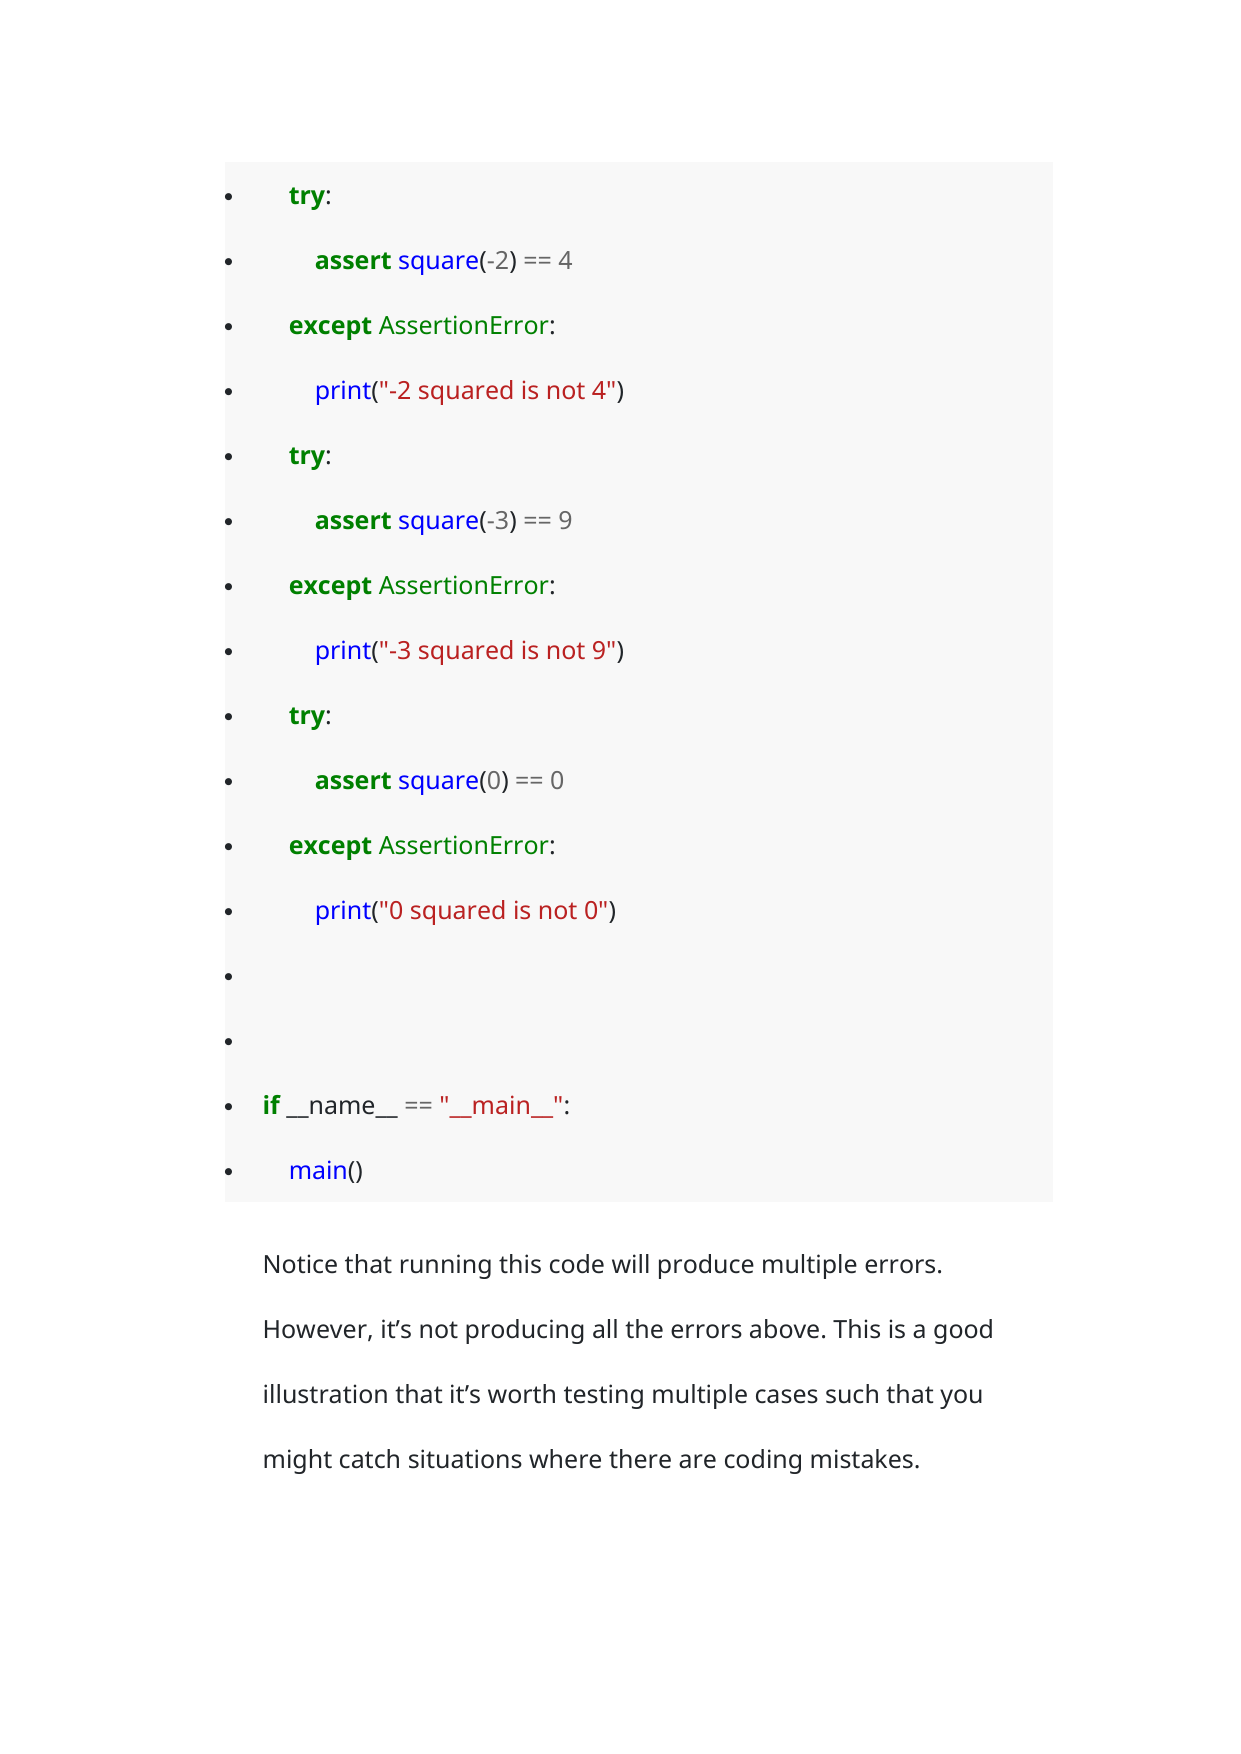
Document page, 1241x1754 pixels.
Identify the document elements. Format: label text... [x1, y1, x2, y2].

list assert square(-2) == 4 [225, 227, 1053, 292]
list print("-2 squared is not 4") [225, 357, 1053, 422]
list try: [225, 682, 1053, 747]
list try: [225, 422, 1053, 487]
list print("0 squared is not 0") [225, 877, 1053, 942]
list assert square(0) == 0 [225, 747, 1053, 812]
list try: [225, 162, 1053, 227]
list main() [225, 1137, 1053, 1202]
list assert square(-3) == 9 [225, 487, 1053, 552]
list except AssertionError: [225, 552, 1053, 617]
list print("-3 squared is not 9") [225, 617, 1053, 682]
list except AssertionError: [225, 812, 1053, 877]
list except AssertionError: [225, 292, 1053, 357]
list if __name__ == "__main__": [225, 1072, 1053, 1137]
text Notice that running this code will produce multiple errors. However, it’s not producing all the errors above. This is a good illustration that it’s worth testing multiple cases such that you might catch situations where there are coding mistakes. [262, 1231, 1053, 1491]
